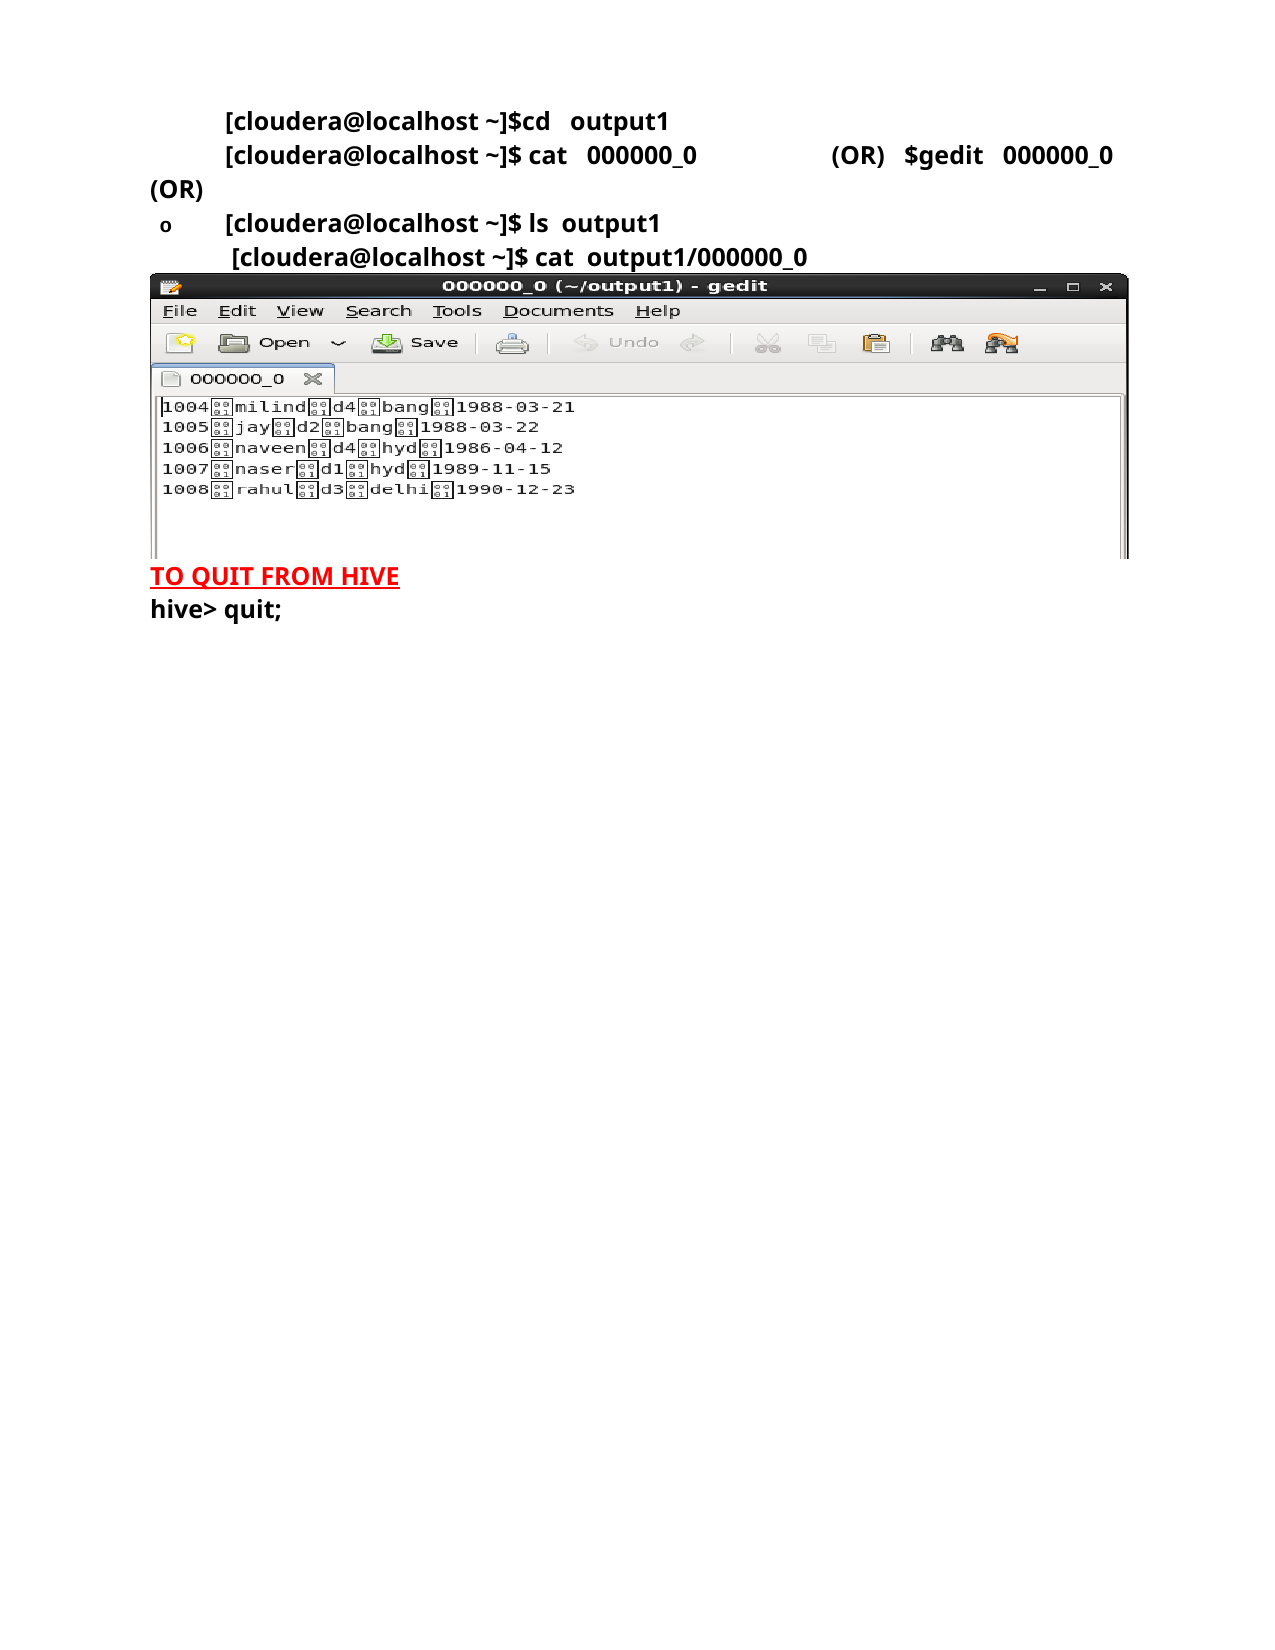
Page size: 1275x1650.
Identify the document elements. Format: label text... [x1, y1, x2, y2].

text hive> quit; [150, 592, 1125, 626]
text [cloudera@localhost ~]$ cat 000000_0 (OR) $gedit 000000_0 [225, 137, 1125, 172]
text TO QUIT FROM HIVE [150, 559, 1125, 592]
picture [150, 273, 1129, 559]
text [cloudera@localhost ~]$cd output1 [225, 103, 1125, 137]
text (OR) [150, 172, 1125, 206]
text [cloudera@localhost ~]$ cat output1/000000_0 [225, 240, 1125, 273]
list [cloudera@localhost ~]$ ls output1 [159, 206, 1125, 240]
